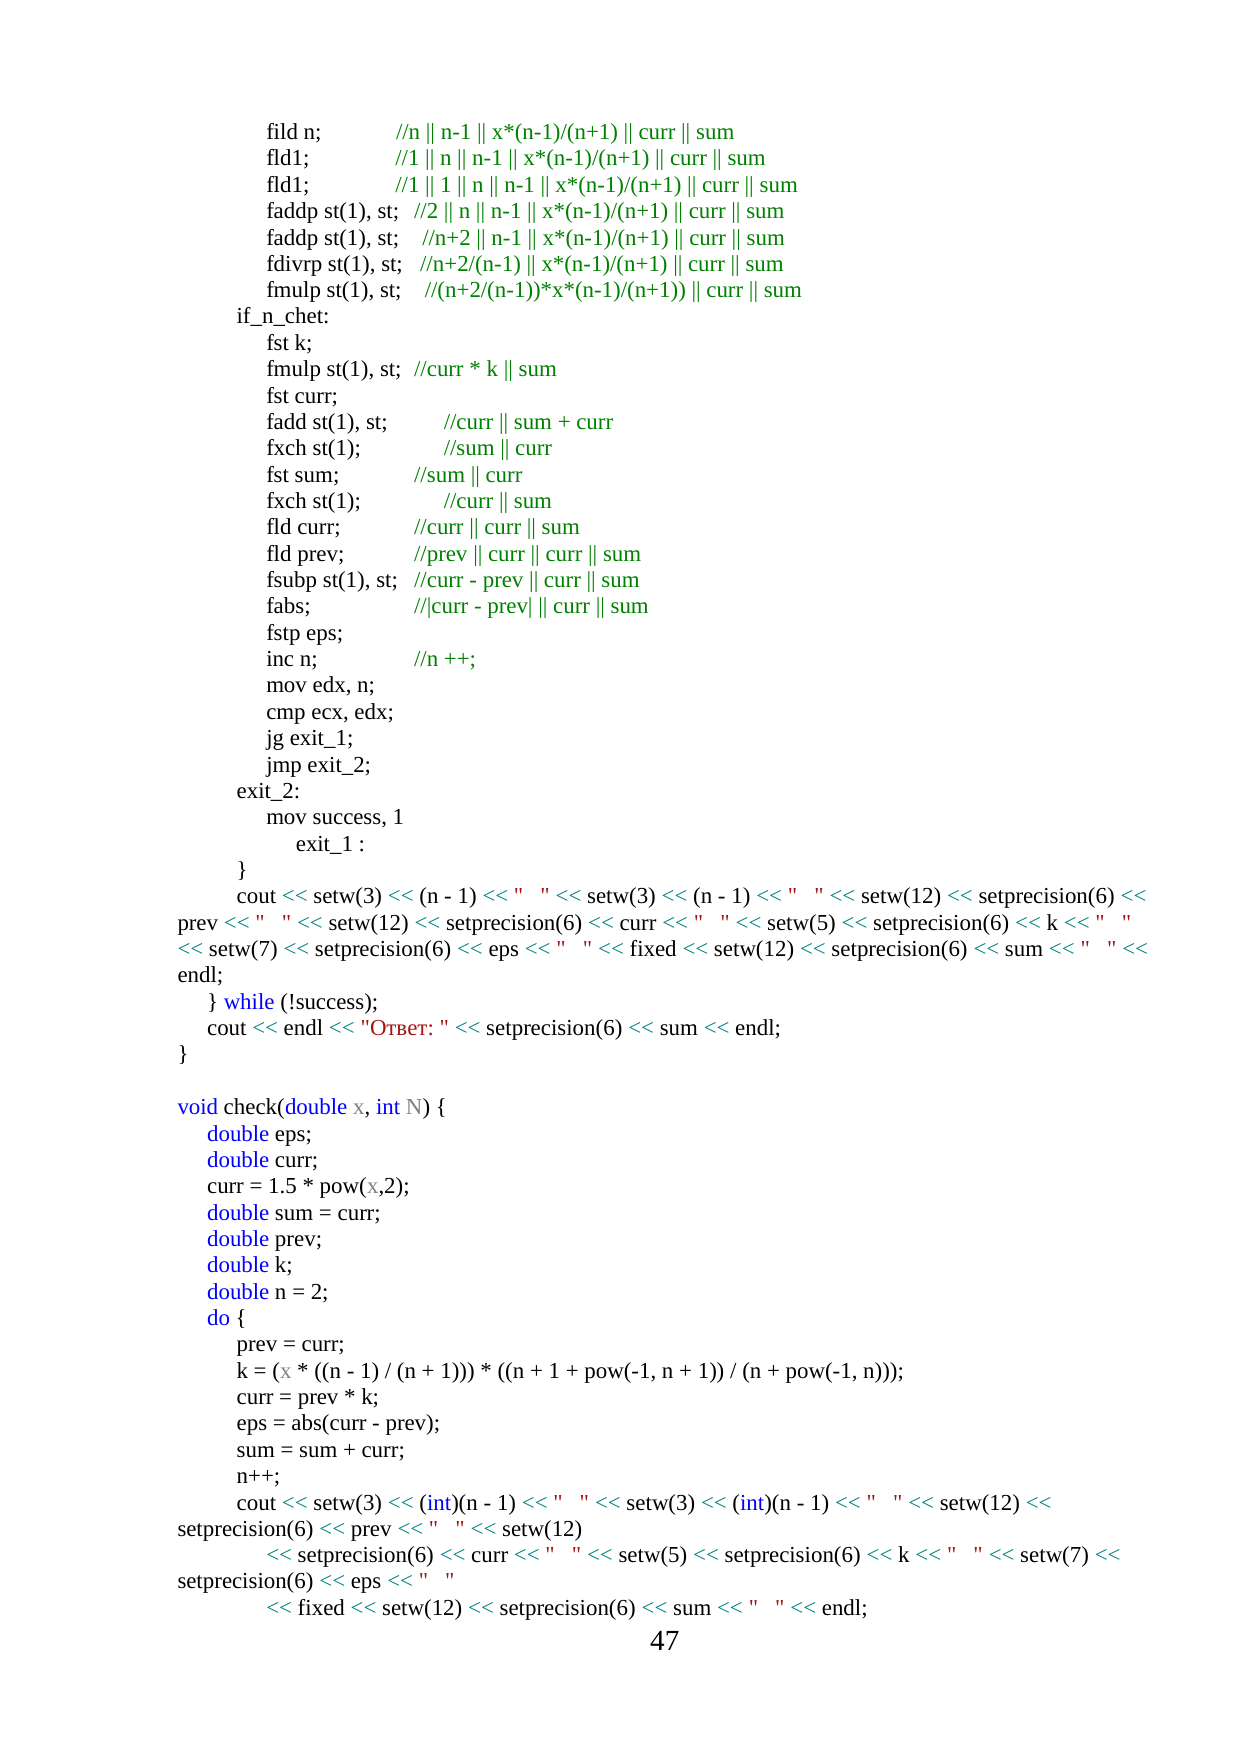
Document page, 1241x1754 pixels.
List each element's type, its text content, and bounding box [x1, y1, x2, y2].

text << fixed << setw(12) << setprecision(6) << sum << " " << endl; [177, 1594, 1152, 1620]
text prev = curr; [177, 1330, 1152, 1357]
text exit_2: [177, 777, 1152, 803]
text fild n; //n || n-1 || x*(n-1)/(n+1) || curr || sum [177, 118, 1152, 144]
text fsubp st(1), st; //curr - prev || curr || sum [177, 566, 1152, 592]
text } [177, 1041, 1152, 1067]
text inc n; //n ++; [177, 645, 1152, 672]
text cmp ecx, edx; [177, 698, 1152, 724]
text cout << setw(3) << (int)(n - 1) << " " << setw(3) << (int)(n - 1) << " " << setw(12) << setprecision(6) << prev << " " << setw(12) [177, 1488, 1152, 1541]
text fstp eps; [177, 619, 1152, 645]
text jg exit_1; [177, 724, 1152, 751]
text sum = sum + curr; [177, 1436, 1152, 1462]
text } [177, 856, 1152, 882]
text curr = prev * k; [177, 1383, 1152, 1409]
text fdivrp st(1), st; //n+2/(n-1) || x*(n-1)/(n+1) || curr || sum [177, 250, 1152, 276]
text fld prev; //prev || curr || curr || sum [177, 540, 1152, 566]
text jmp exit_2; [177, 751, 1152, 777]
text fld1; //1 || n || n-1 || x*(n-1)/(n+1) || curr || sum [177, 144, 1152, 171]
text double n = 2; [177, 1278, 1152, 1304]
text fmulp st(1), st; //curr * k || sum [177, 355, 1152, 382]
text fxch st(1); //sum || curr [177, 434, 1152, 461]
text fld curr; //curr || curr || sum [177, 513, 1152, 540]
text fadd st(1), st; //curr || sum + curr [177, 408, 1152, 434]
text fst sum; //sum || curr [177, 461, 1152, 487]
text fld1; //1 || 1 || n || n-1 || x*(n-1)/(n+1) || curr || sum [177, 171, 1152, 197]
text do { [177, 1304, 1152, 1330]
text double eps; [177, 1119, 1152, 1146]
text } while (!success); [177, 988, 1152, 1014]
text curr = 1.5 * pow(x,2); [177, 1172, 1152, 1199]
text double curr; [177, 1146, 1152, 1172]
text double sum = curr; [177, 1199, 1152, 1225]
text cout << setw(3) << (n - 1) << " " << setw(3) << (n - 1) << " " << setw(12) << setprecision(6) << prev << " " << setw(12) << setprecision(6) << curr << " " << setw(5) << setprecision(6) << k << " " << setw(7) << setprecision(6) << eps << " " << fixed << setw(12) << setprecision(6) << sum << " " << endl; [177, 882, 1152, 988]
text fabs; //|curr - prev| || curr || sum [177, 592, 1152, 619]
text exit_1 : [177, 830, 1152, 856]
text fst curr; [177, 382, 1152, 408]
text fst k; [177, 329, 1152, 355]
text fmulp st(1), st; //(n+2/(n-1))*x*(n-1)/(n+1)) || curr || sum [177, 276, 1152, 303]
text void check(double x, int N) { [177, 1093, 1152, 1119]
text faddp st(1), st; //2 || n || n-1 || x*(n-1)/(n+1) || curr || sum [177, 197, 1152, 223]
text k = (x * ((n - 1) / (n + 1))) * ((n + 1 + pow(-1, n + 1)) / (n + pow(-1, n))); [177, 1357, 1152, 1383]
text << setprecision(6) << curr << " " << setw(5) << setprecision(6) << k << " " << setw(7) << setprecision(6) << eps << " " [177, 1541, 1152, 1594]
text mov edx, n; [177, 672, 1152, 698]
text mov success, 1 [177, 803, 1152, 830]
text fxch st(1); //curr || sum [177, 487, 1152, 513]
text if_n_chet: [177, 303, 1152, 329]
text double prev; [177, 1225, 1152, 1251]
text double k; [177, 1251, 1152, 1278]
text faddp st(1), st; //n+2 || n-1 || x*(n-1)/(n+1) || curr || sum [177, 223, 1152, 250]
text cout << endl << "Ответ: " << setprecision(6) << sum << endl; [177, 1014, 1152, 1041]
text n++; [177, 1462, 1152, 1488]
text eps = abs(curr - prev); [177, 1409, 1152, 1436]
